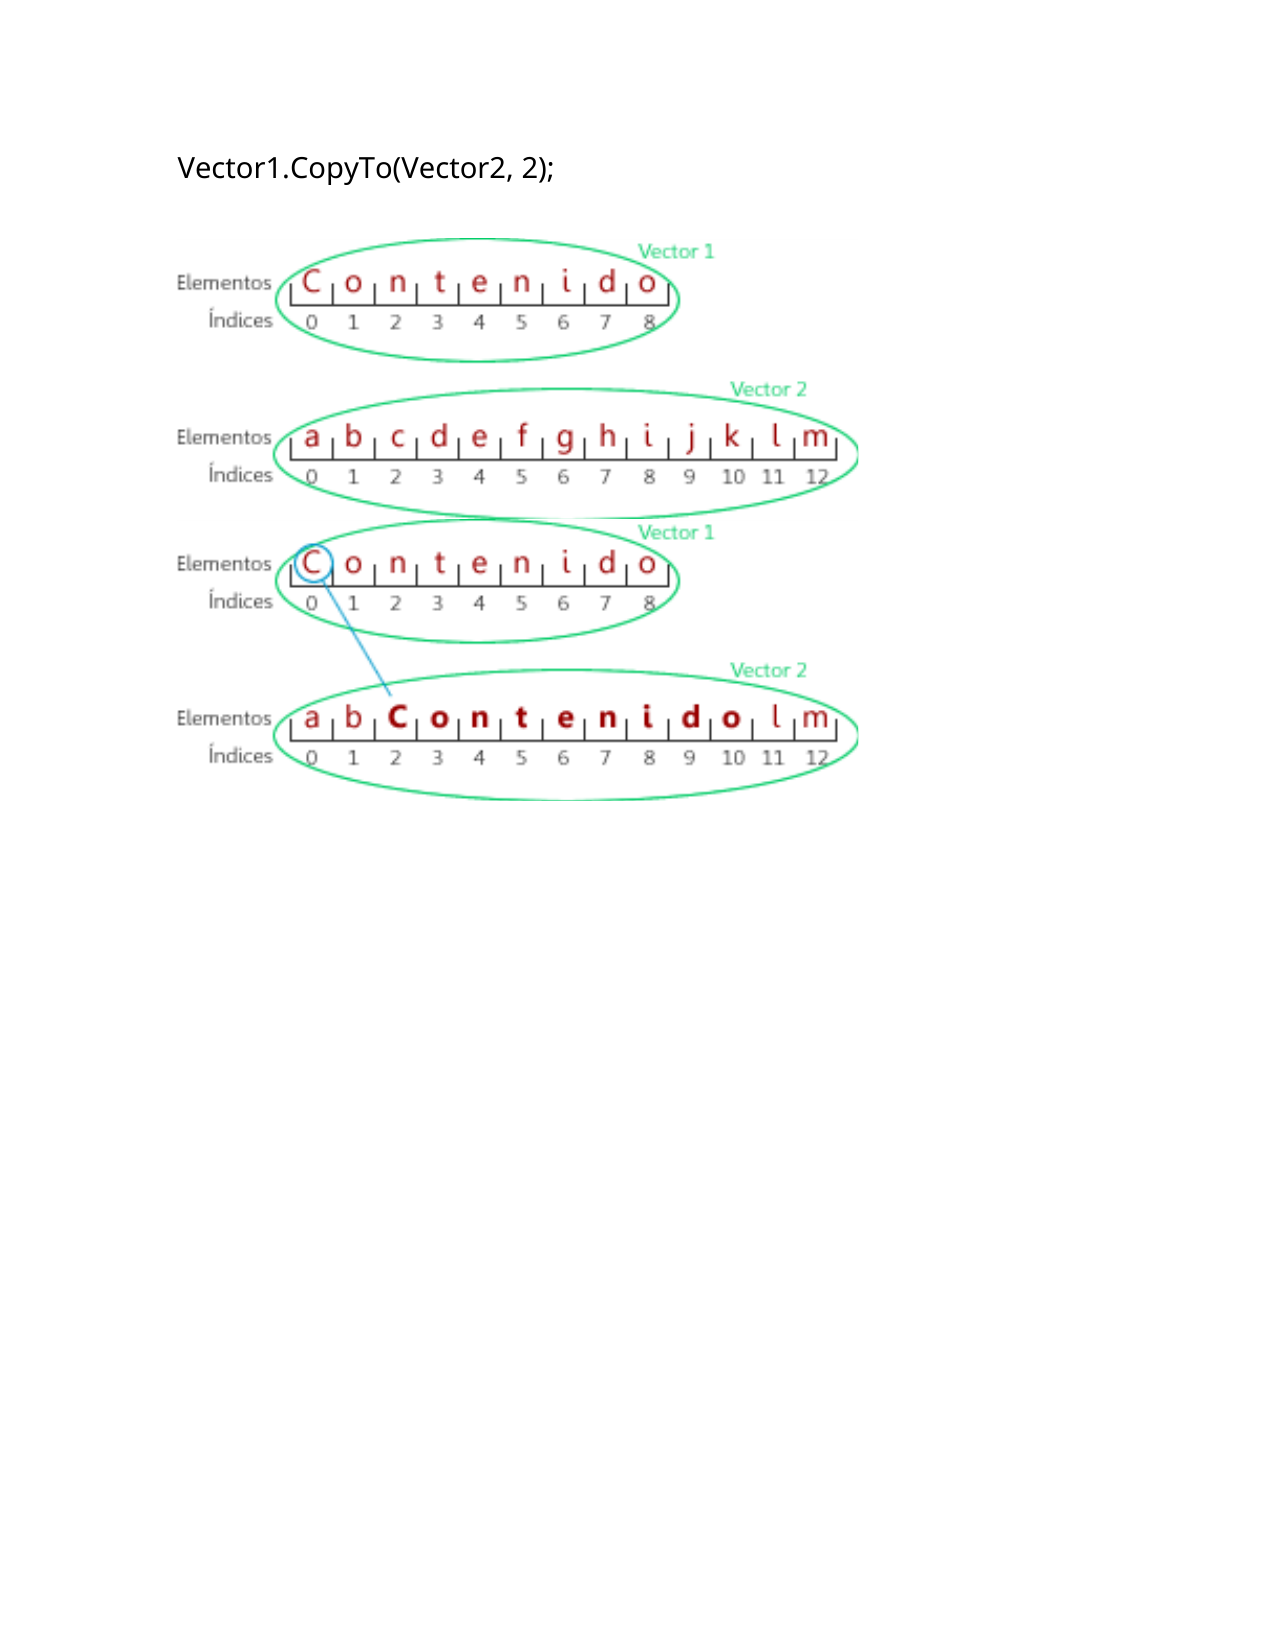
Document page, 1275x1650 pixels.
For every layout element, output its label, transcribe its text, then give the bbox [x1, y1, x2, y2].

text Vector1.CopyTo(Vector2, 2); [177, 148, 1098, 187]
